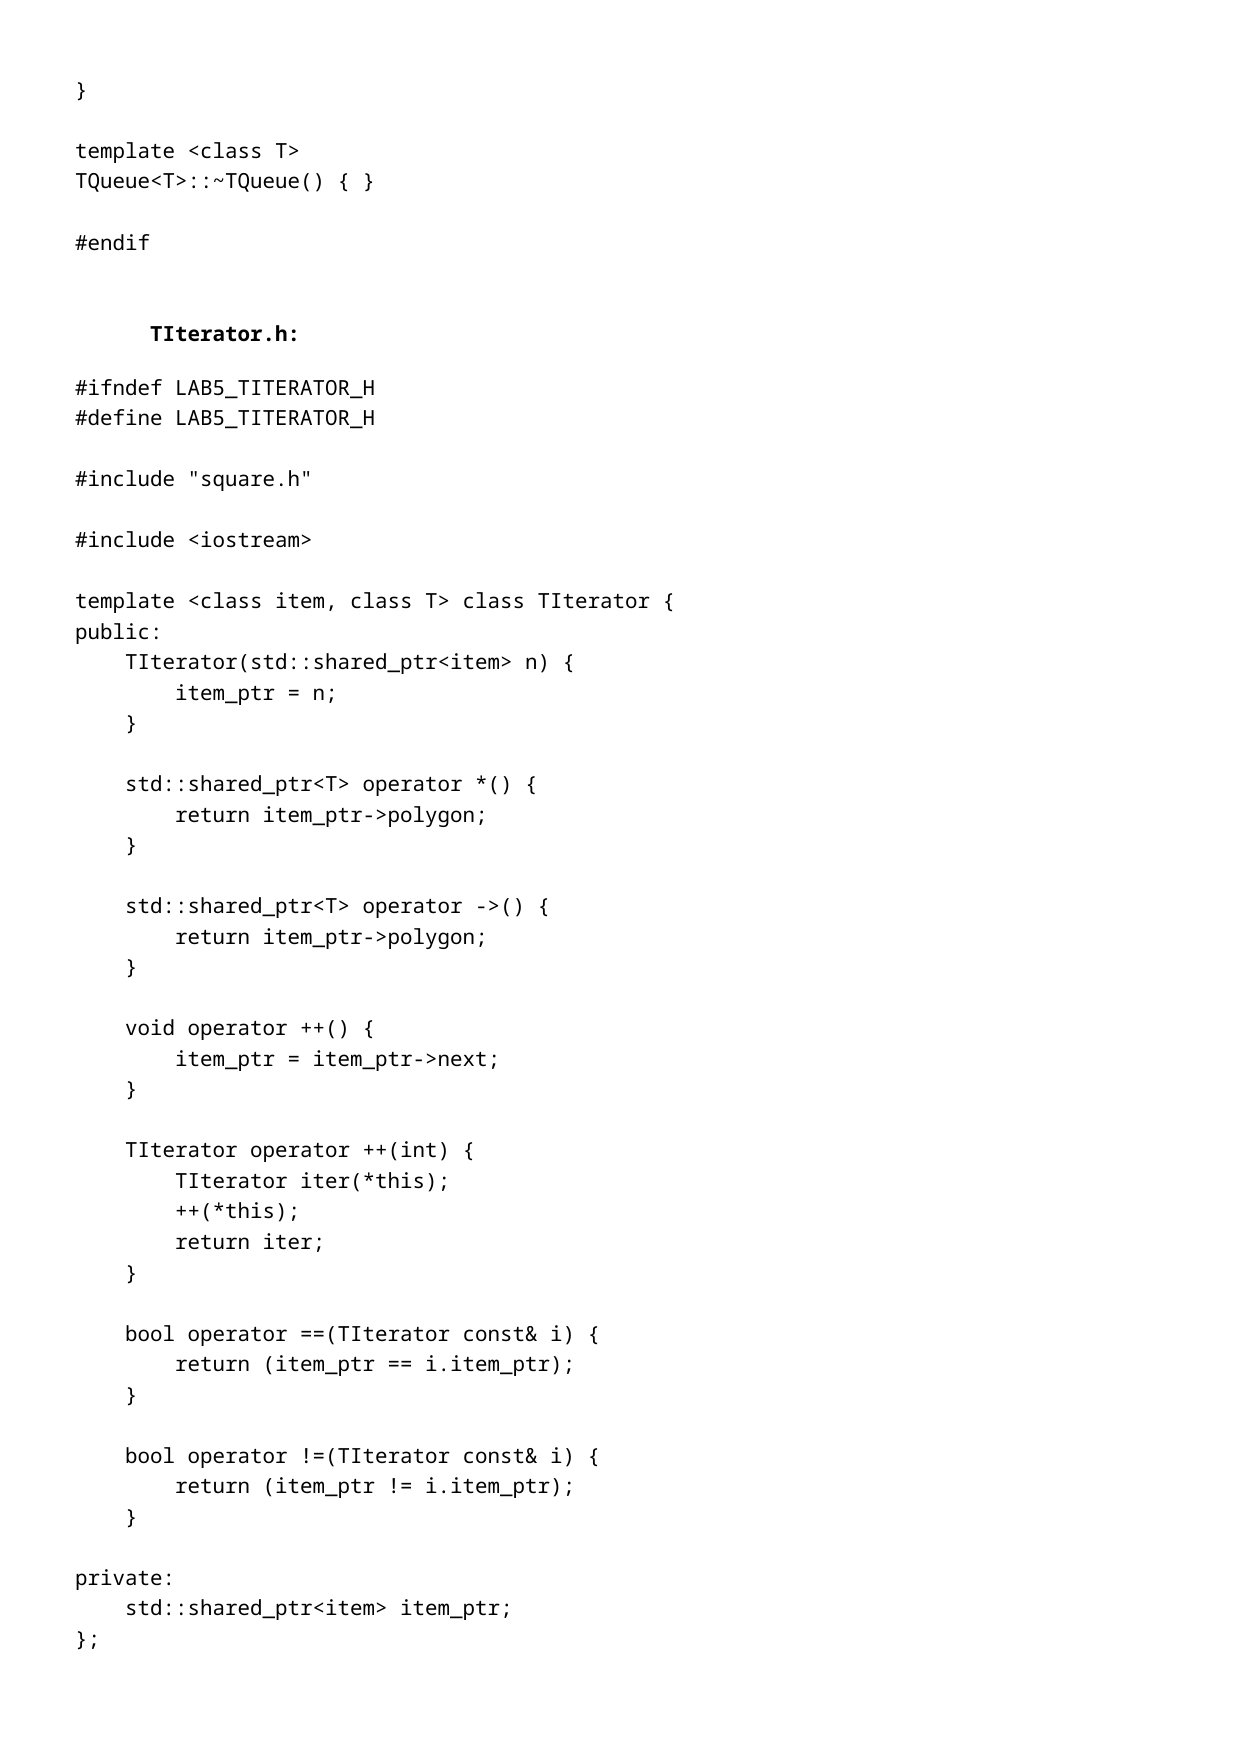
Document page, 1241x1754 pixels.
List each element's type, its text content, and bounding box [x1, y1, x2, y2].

text #include "square.h" [75, 464, 1165, 493]
text template <class T> [75, 136, 1165, 164]
text } [75, 1380, 1165, 1408]
text void operator ++() { [75, 1013, 1165, 1042]
text item_ptr = n; [75, 678, 1165, 706]
text } [75, 1502, 1165, 1530]
text #include <iostream> [75, 525, 1165, 554]
text return item_ptr->polygon; [75, 922, 1165, 950]
text } [75, 1258, 1165, 1286]
text #ifndef LAB5_TITERATOR_H [75, 373, 1165, 401]
text TIterator operator ++(int) { [75, 1136, 1165, 1164]
text std::shared_ptr<T> operator *() { [75, 769, 1165, 798]
text #endif [75, 228, 1165, 256]
text return (item_ptr == i.item_ptr); [75, 1349, 1165, 1378]
text std::shared_ptr<item> item_ptr; [75, 1593, 1165, 1622]
text TQueue<T>::~TQueue() { } [75, 167, 1165, 195]
text return item_ptr->polygon; [75, 800, 1165, 828]
text return iter; [75, 1227, 1165, 1256]
text TIterator iter(*this); [75, 1166, 1165, 1194]
text } [75, 830, 1165, 859]
text } [75, 75, 1165, 103]
text } [75, 1074, 1165, 1103]
text } [75, 952, 1165, 981]
text private: [75, 1563, 1165, 1591]
text TIterator(std::shared_ptr<item> n) { [75, 647, 1165, 676]
text #define LAB5_TITERATOR_H [75, 403, 1165, 432]
text item_ptr = item_ptr->next; [75, 1044, 1165, 1072]
text bool operator !=(TIterator const& i) { [75, 1441, 1165, 1469]
text template <class item, class T> class TIterator { [75, 586, 1165, 615]
text std::shared_ptr<T> operator ->() { [75, 891, 1165, 920]
text public: [75, 617, 1165, 645]
text ++(*this); [75, 1197, 1165, 1225]
text TIterator.h: [75, 319, 1165, 348]
text } [75, 708, 1165, 737]
text bool operator ==(TIterator const& i) { [75, 1319, 1165, 1347]
text return (item_ptr != i.item_ptr); [75, 1471, 1165, 1500]
text }; [75, 1624, 1165, 1652]
